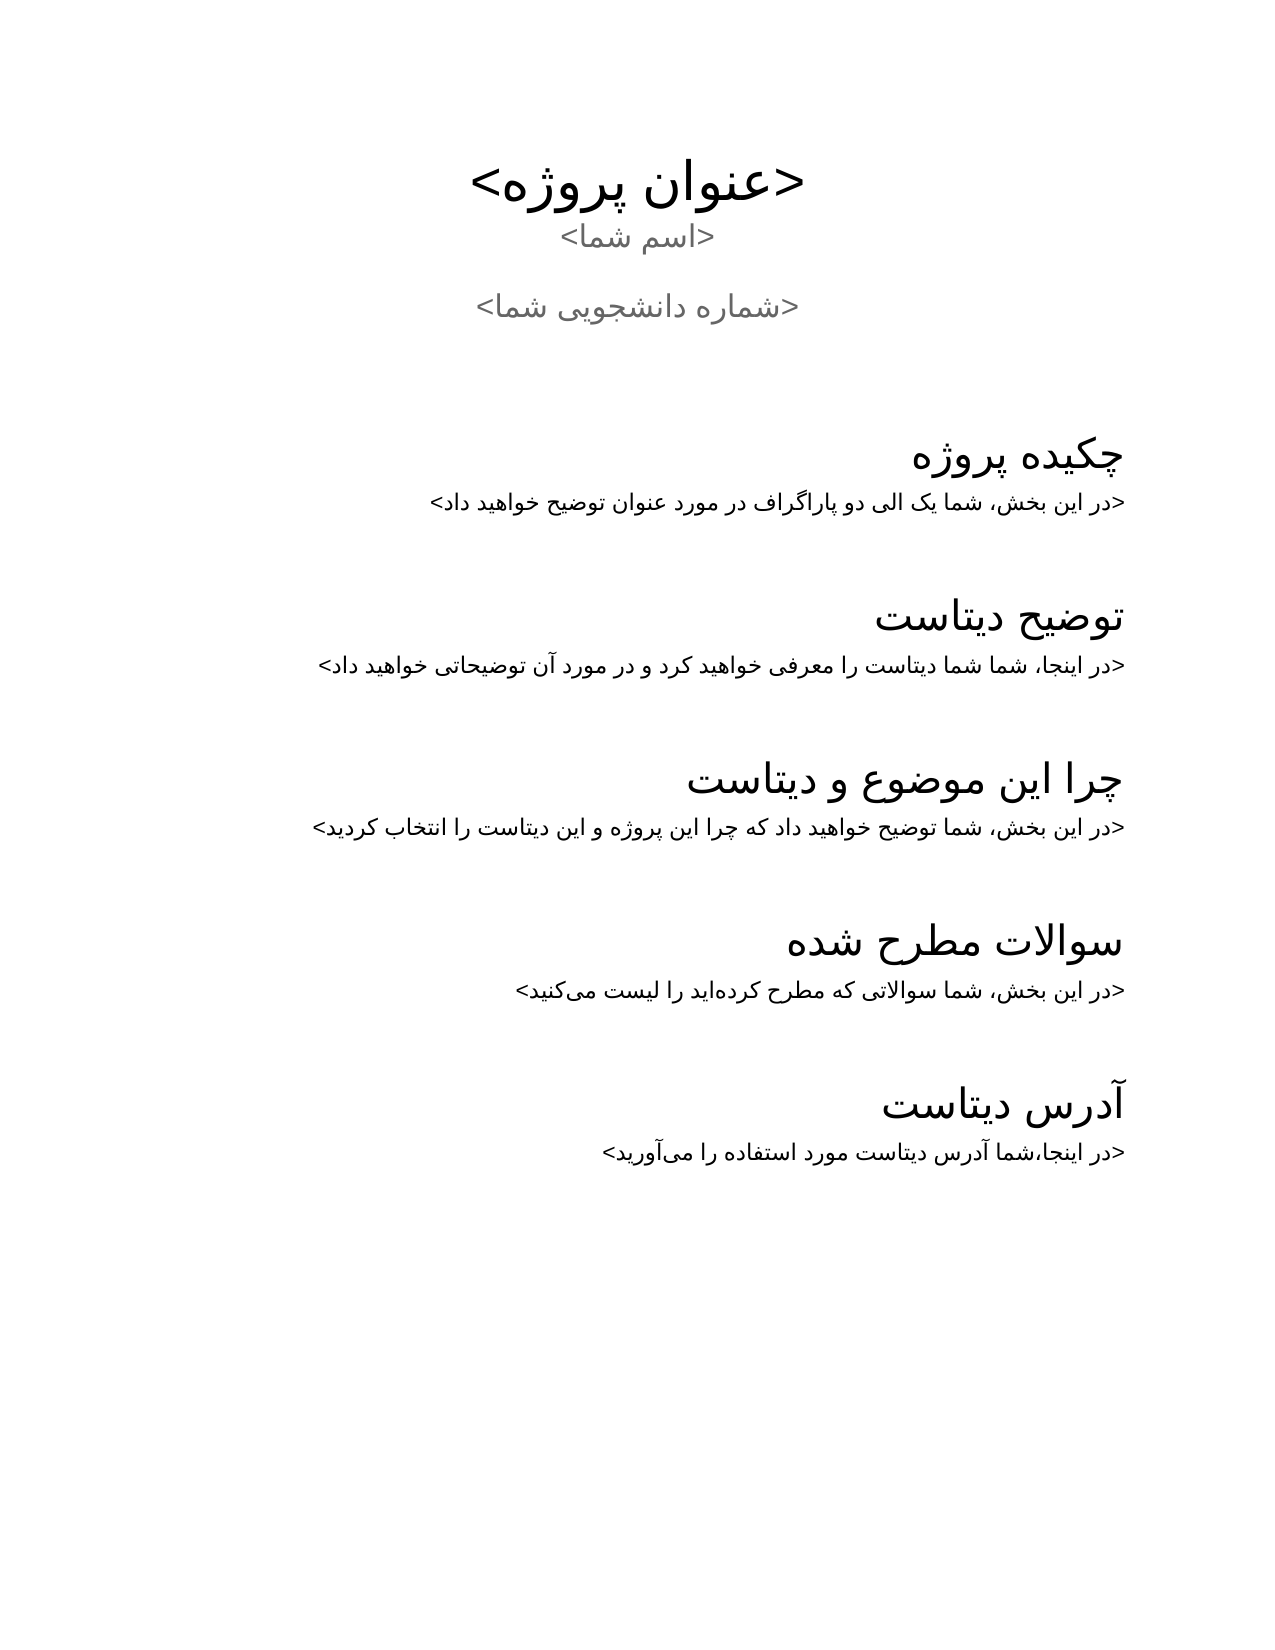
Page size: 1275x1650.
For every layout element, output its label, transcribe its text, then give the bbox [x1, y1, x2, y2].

subtitle چرا این موضوع و دیتاست [150, 754, 1125, 802]
text <در اینجا، شما شما دیتاست را معرفی خواهید کرد و در مورد آن توضیحاتی خواهید داد> [150, 652, 1125, 678]
subtitle سوالات مطرح شده [150, 916, 1125, 964]
text <در اینجا،‌شما آدرس دیتاست مورد استفاده را می‌آورید> [150, 1139, 1125, 1166]
title <عنوان پروژه> [150, 150, 1125, 212]
text <در این بخش، شما یک الی دو پاراگراف در مورد عنوان توضیح خواهید داد> [150, 489, 1125, 516]
text <در این بخش،‌ شما سوالاتی که مطرح کرده‌اید را لیست می‌کنید> [150, 977, 1125, 1003]
subtitle <شماره دانشجویی شما> [150, 288, 1125, 324]
subtitle آدرس دیتاست [150, 1079, 1125, 1127]
text <در این بخش،‌ شما توضیح خواهید داد که چرا این پروژه و این دیتاست را انتخاب کردید> [150, 814, 1125, 841]
subtitle چکیده پروژه [150, 429, 1125, 477]
subtitle <اسم شما> [150, 218, 1125, 254]
subtitle توضیح دیتاست [150, 591, 1125, 639]
